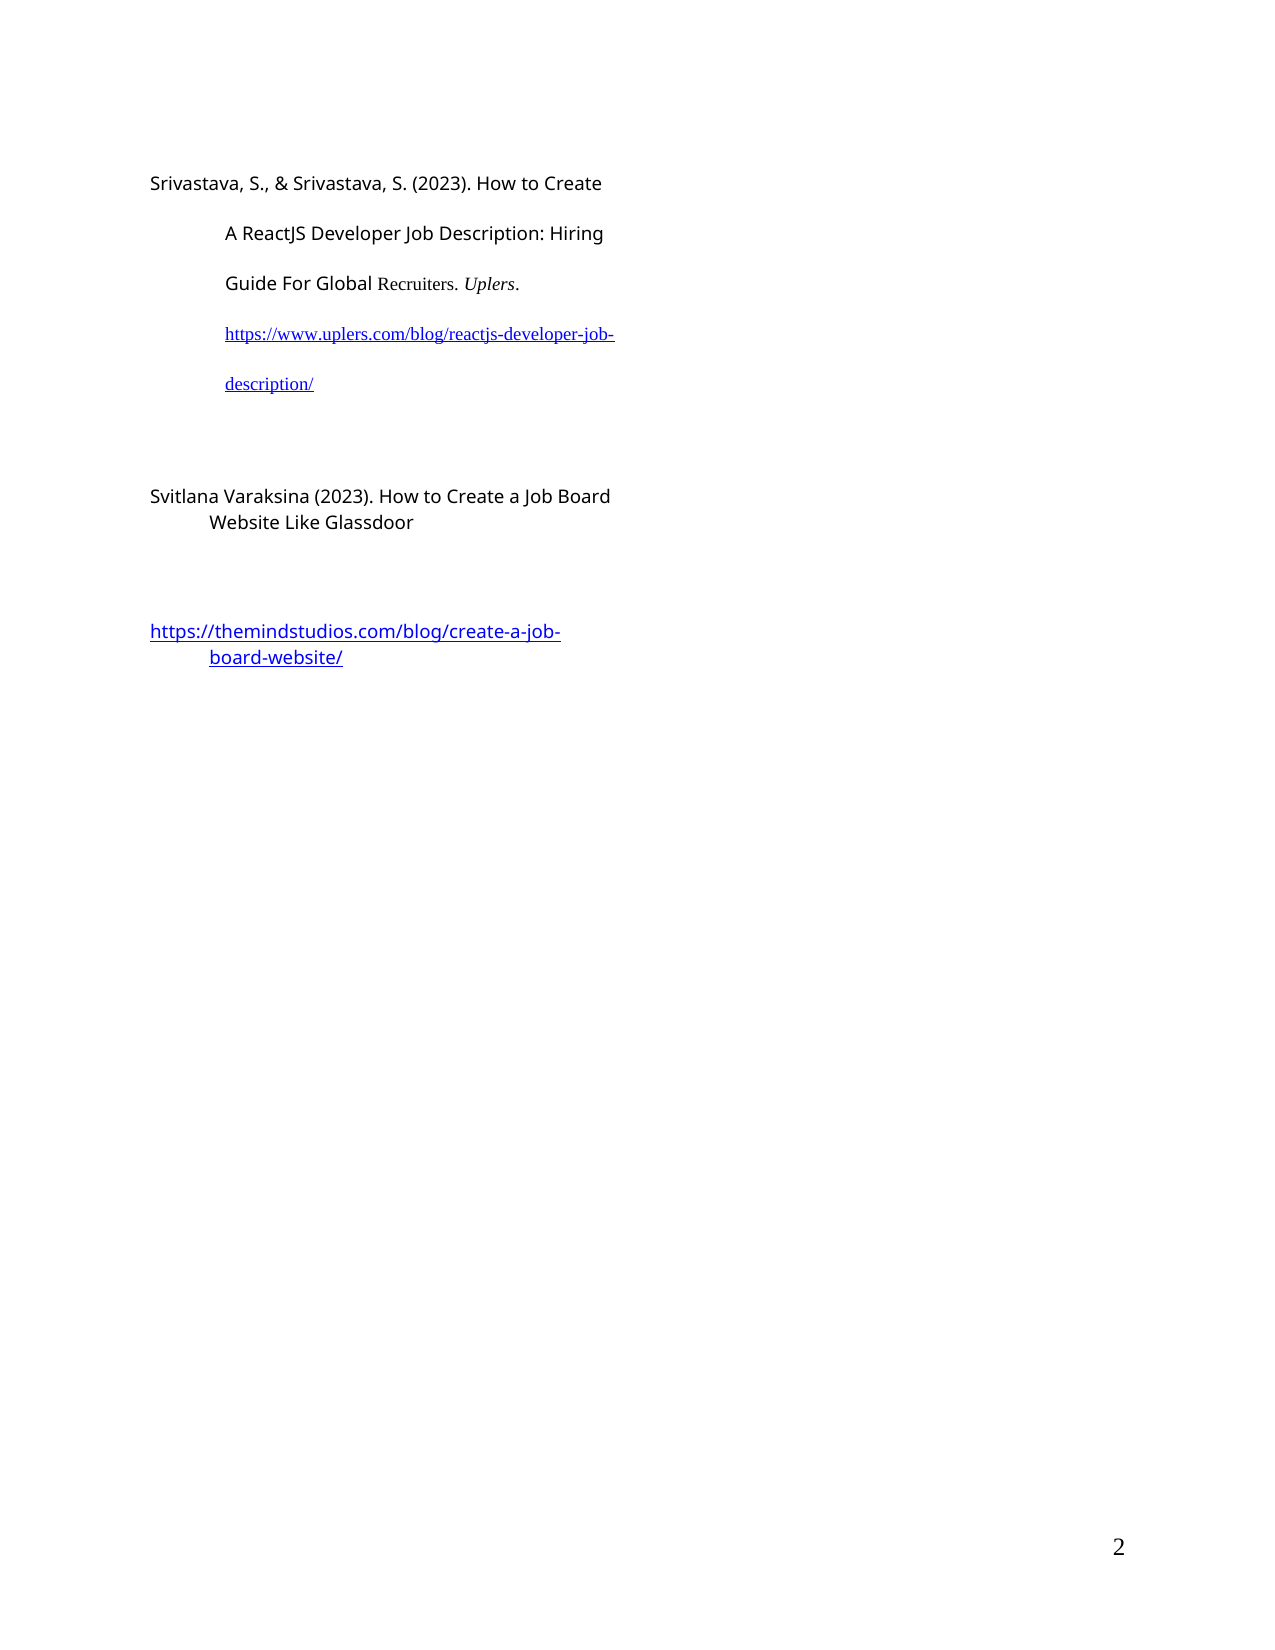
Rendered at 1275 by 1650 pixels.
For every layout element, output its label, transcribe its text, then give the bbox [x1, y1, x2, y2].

text Svitlana Varaksina (2023). How to Create a Job Board Website Like Glassdoor [150, 484, 615, 535]
text Srivastava, S., & Srivastava, S. (2023). How to Create A ReactJS Developer Job Description: Hiring Guide For Global Recruiters. Uplers. https://www.uplers.com/blog/reactjs-developer-job-description/ [150, 150, 615, 400]
text https://themindstudios.com/blog/create-a-job-board-website/ [150, 619, 615, 670]
